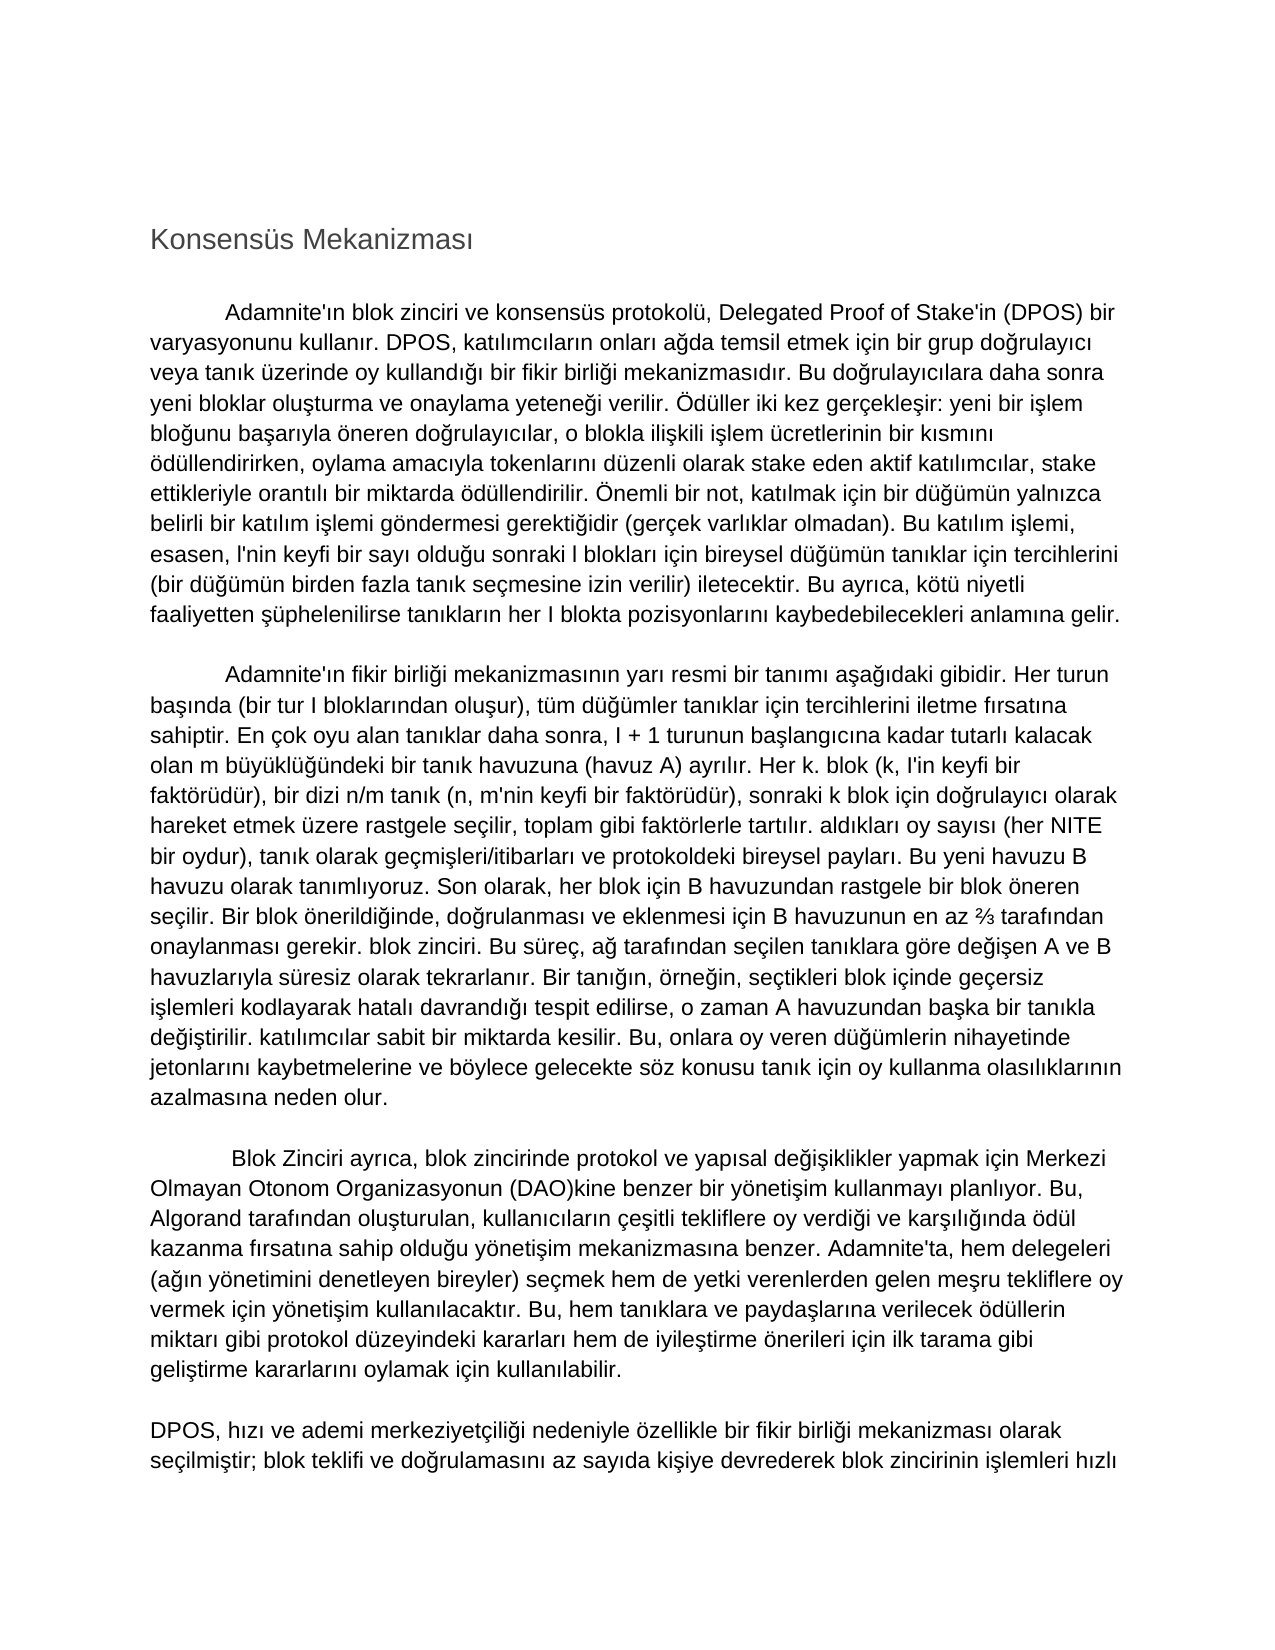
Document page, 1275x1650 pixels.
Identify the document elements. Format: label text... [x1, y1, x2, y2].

text Blok Zinciri ayrıca, blok zincirinde protokol ve yapısal değişiklikler yapmak için Merkezi Olmayan Otonom Organizasyonun (DAO)kine benzer bir yönetişim kullanmayı planlıyor. Bu, Algorand tarafından oluşturulan, kullanıcıların çeşitli tekliflere oy verdiği ve karşılığında ödül kazanma fırsatına sahip olduğu yönetişim mekanizmasına benzer. Adamnite'ta, hem delegeleri (ağın yönetimini denetleyen bireyler) seçmek hem de yetki verenlerden gelen meşru tekliflere oy vermek için yönetişim kullanılacaktır. Bu, hem tanıklara ve paydaşlarına verilecek ödüllerin miktarı gibi protokol düzeyindeki kararları hem de iyileştirme önerileri için ilk tarama gibi geliştirme kararlarını oylamak için kullanılabilir. [150, 1145, 1125, 1383]
subtitle Konsensüs Mekanizması [150, 222, 1125, 255]
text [150, 1417, 1125, 1473]
text Adamnite'ın blok zinciri ve konsensüs protokolü, Delegated Proof of Stake'in (DPOS) bir varyasyonunu kullanır. DPOS, katılımcıların onları ağda temsil etmek için bir grup doğrulayıcı veya tanık üzerinde oy kullandığı bir fikir birliği mekanizmasıdır. Bu doğrulayıcılara daha sonra yeni bloklar oluşturma ve onaylama yeteneği verilir. Ödüller iki kez gerçekleşir: yeni bir işlem bloğunu başarıyla öneren doğrulayıcılar, o blokla ilişkili işlem ücretlerinin bir kısmını ödüllendirirken, oylama amacıyla tokenlarını düzenli olarak stake eden aktif katılımcılar, stake ettikleriyle orantılı bir miktarda ödüllendirilir. Önemli bir not, katılmak için bir düğümün yalnızca belirli bir katılım işlemi göndermesi gerektiğidir (gerçek varlıklar olmadan). Bu katılım işlemi, esasen, l'nin keyfi bir sayı olduğu sonraki l blokları için bireysel düğümün tanıklar için tercihlerini (bir düğümün birden fazla tanık seçmesine izin verilir) iletecektir. Bu ayrıca, kötü niyetli faaliyetten şüphelenilirse tanıkların her I blokta pozisyonlarını kaybedebilecekleri anlamına gelir. [150, 299, 1125, 627]
text Adamnite'ın fikir birliği mekanizmasının yarı resmi bir tanımı aşağıdaki gibidir. Her turun başında (bir tur I bloklarından oluşur), tüm düğümler tanıklar için tercihlerini iletme fırsatına sahiptir. En çok oyu alan tanıklar daha sonra, I + 1 turunun başlangıcına kadar tutarlı kalacak olan m büyüklüğündeki bir tanık havuzuna (havuz A) ayrılır. Her k. blok (k, I'in keyfi bir faktörüdür), bir dizi n/m tanık (n, m'nin keyfi bir faktörüdür), sonraki k blok için doğrulayıcı olarak hareket etmek üzere rastgele seçilir, toplam gibi faktörlerle tartılır. aldıkları oy sayısı (her NITE bir oydur), tanık olarak geçmişleri/itibarları ve protokoldeki bireysel payları. Bu yeni havuzu B havuzu olarak tanımlıyoruz. Son olarak, her blok için B havuzundan rastgele bir blok öneren seçilir. Bir blok önerildiğinde, doğrulanması ve eklenmesi için B havuzunun en az ⅔ tarafından onaylanması gerekir. blok zinciri. Bu süreç, ağ tarafından seçilen tanıklara göre değişen A ve B havuzlarıyla süresiz olarak tekrarlanır. Bir tanığın, örneğin, seçtikleri blok içinde geçersiz işlemleri kodlayarak hatalı davrandığı tespit edilirse, o zaman A havuzundan başka bir tanıkla değiştirilir. katılımcılar sabit bir miktarda kesilir. Bu, onlara oy veren düğümlerin nihayetinde jetonlarını kaybetmelerine ve böylece gelecekte söz konusu tanık için oy kullanma olasılıklarının azalmasına neden olur. [150, 631, 1125, 1111]
